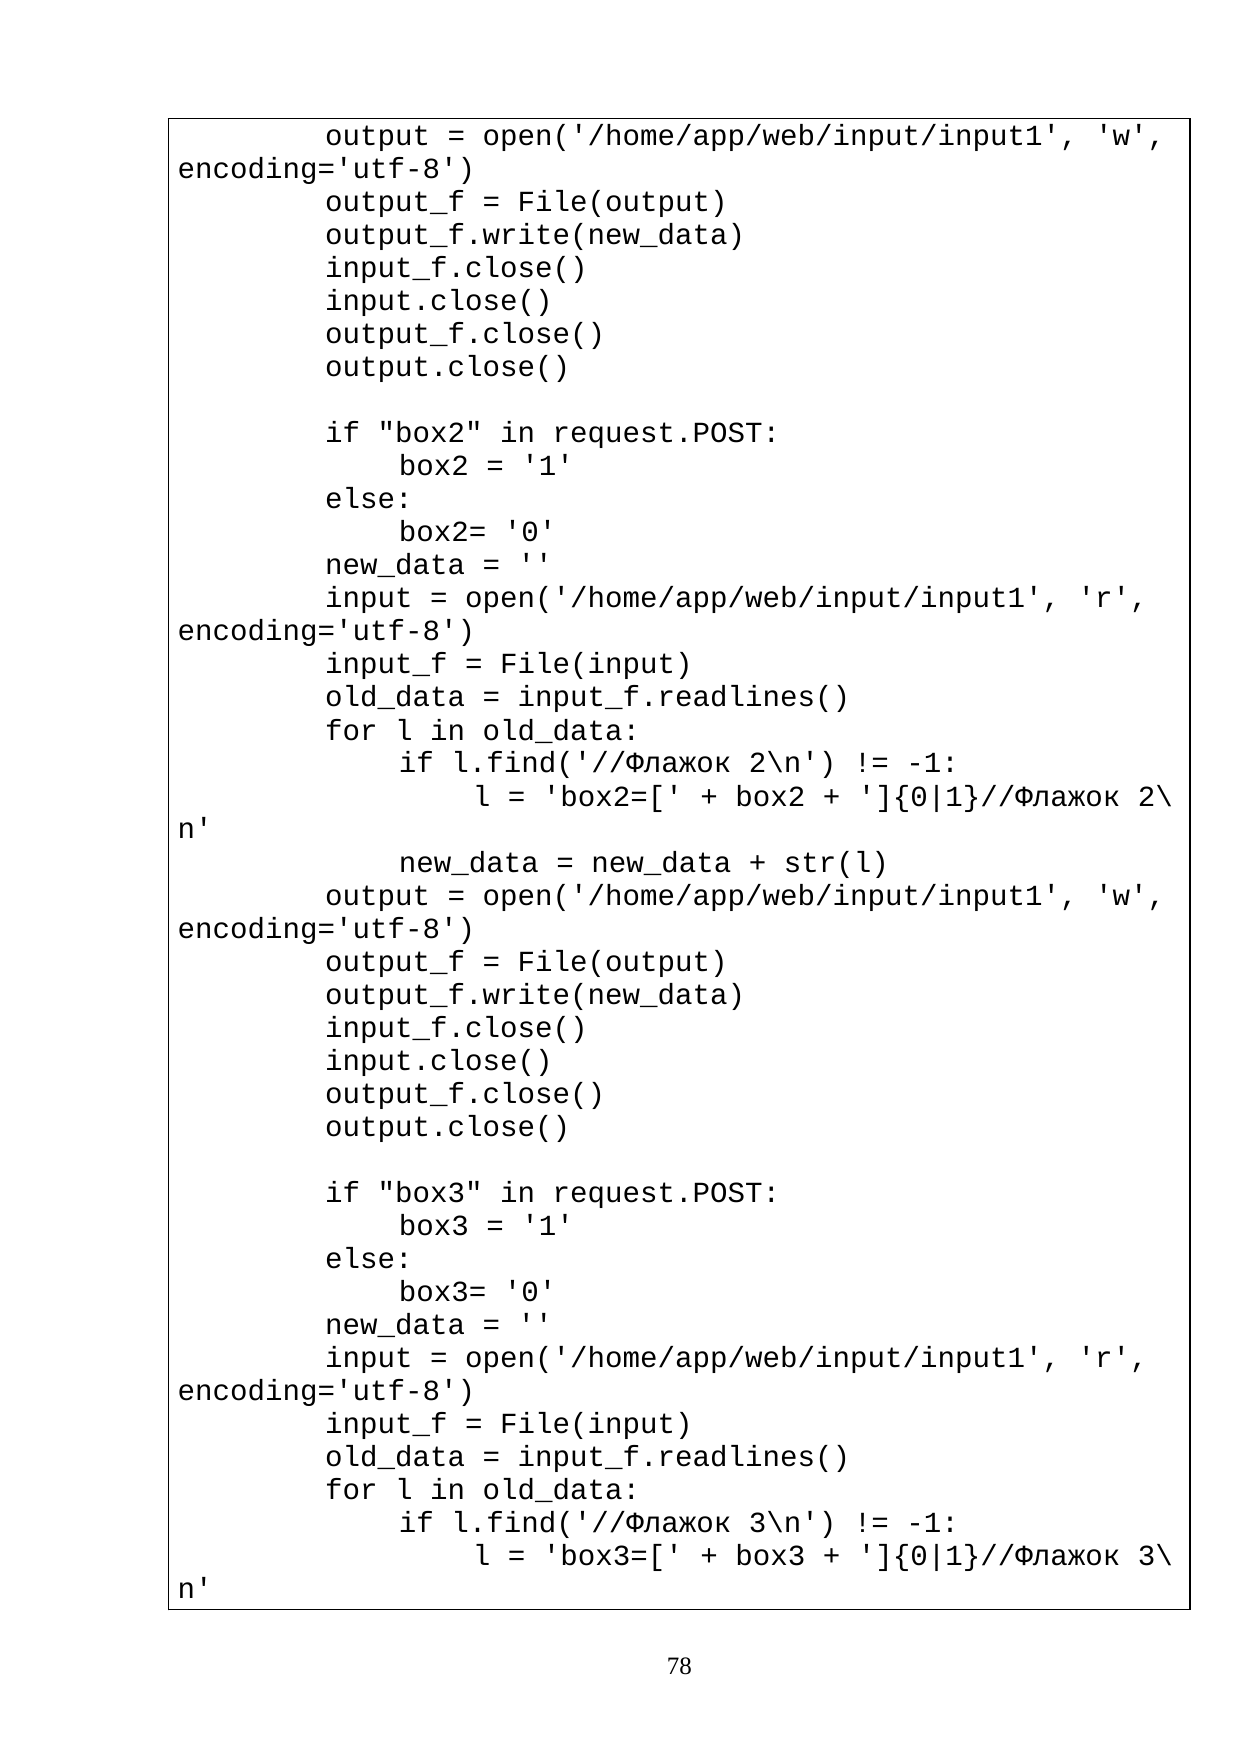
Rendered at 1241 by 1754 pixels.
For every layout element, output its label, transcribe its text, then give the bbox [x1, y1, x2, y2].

text else: [177, 1244, 1181, 1277]
text output.close() [177, 352, 1181, 385]
text output_f.close() [177, 319, 1181, 352]
text output = open('/home/app/web/input/input1', 'w', encoding='utf-8') [169, 119, 1189, 187]
text input_f = File(input) [177, 1409, 1181, 1442]
text if l.find('//Флажок 2\n') != -1: [177, 749, 1181, 782]
text for l in old_data: [177, 1475, 1181, 1508]
text new_data = '' [177, 551, 1181, 583]
text output_f.close() [177, 1079, 1181, 1112]
text l = 'box3=[' + box3 + ']{0|1}//Флажок 3\n' [169, 1538, 1189, 1609]
text box2 = '1' [177, 451, 1181, 484]
text l = 'box2=[' + box2 + ']{0|1}//Флажок 2\n' [177, 782, 1181, 848]
text new_data = '' [177, 1310, 1181, 1343]
text box3= '0' [177, 1277, 1181, 1310]
text input = open('/home/app/web/input/input1', 'r', encoding='utf-8') [177, 1343, 1181, 1409]
text box2= '0' [177, 517, 1181, 551]
text input_f = File(input) [177, 649, 1181, 683]
text input = open('/home/app/web/input/input1', 'r', encoding='utf-8') [177, 583, 1181, 649]
text input_f.close() [177, 253, 1181, 286]
text input.close() [177, 286, 1181, 319]
text output_f.write(new_data) [177, 980, 1181, 1013]
text old_data = input_f.readlines() [177, 683, 1181, 716]
text else: [177, 484, 1181, 517]
text if "box2" in request.POST: [177, 418, 1181, 451]
text box3 = '1' [177, 1211, 1181, 1244]
text output_f.write(new_data) [177, 220, 1181, 253]
text new_data = new_data + str(l) [177, 848, 1181, 881]
text output.close() [177, 1112, 1181, 1145]
text output = open('/home/app/web/input/input1', 'w', encoding='utf-8') [177, 881, 1181, 947]
text output_f = File(output) [177, 187, 1181, 220]
text input.close() [177, 1046, 1181, 1079]
text input_f.close() [177, 1013, 1181, 1046]
text if l.find('//Флажок 3\n') != -1: [177, 1508, 1181, 1538]
text old_data = input_f.readlines() [177, 1442, 1181, 1475]
text if "box3" in request.POST: [177, 1178, 1181, 1211]
text for l in old_data: [177, 716, 1181, 749]
text output_f = File(output) [177, 947, 1181, 980]
